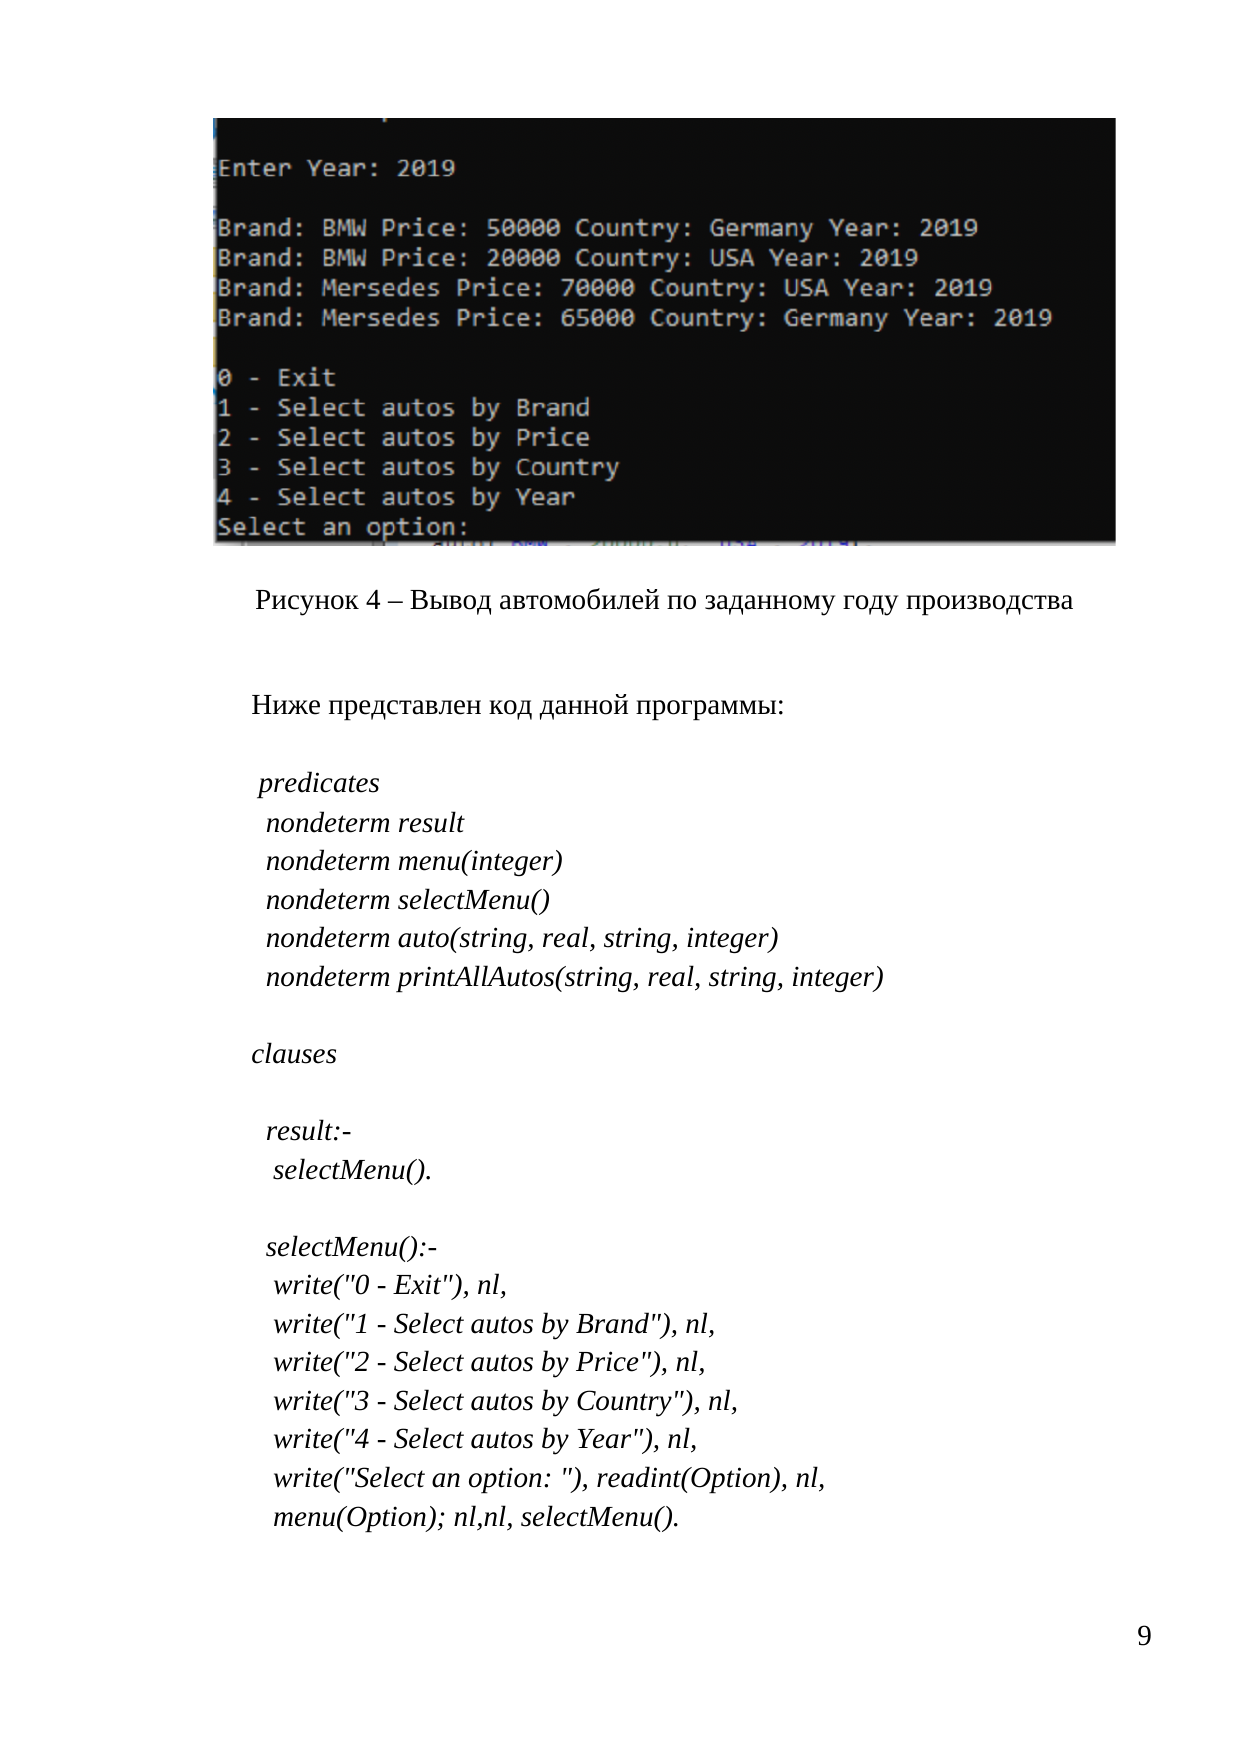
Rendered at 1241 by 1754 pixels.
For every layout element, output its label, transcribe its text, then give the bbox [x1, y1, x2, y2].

text nondeterm result [177, 805, 1152, 838]
text nondeterm menu(integer) [177, 843, 1152, 877]
text write("4 - Select autos by Year"), nl, [177, 1422, 1152, 1455]
text result:- [177, 1113, 1152, 1147]
text write("3 - Select autos by Country"), nl, [177, 1383, 1152, 1417]
text write("1 - Select autos by Brand"), nl, [177, 1306, 1152, 1339]
text write("Select an option: "), readint(Option), nl, [177, 1460, 1152, 1494]
picture [213, 118, 1116, 546]
text write("2 - Select autos by Price"), nl, [177, 1344, 1152, 1378]
text menu(Option); nl,nl, selectMenu(). [177, 1499, 1152, 1532]
text Ниже представлен код данной программы: [177, 687, 1152, 721]
text nondeterm auto(string, real, string, integer) [177, 921, 1152, 954]
text selectMenu():- [177, 1229, 1152, 1262]
text nondeterm printAllAutos(string, real, string, integer) [177, 959, 1152, 993]
text write("0 - Exit"), nl, [177, 1267, 1152, 1301]
text Рисунок 4 – Вывод автомобилей по заданному году производства [177, 582, 1152, 616]
text nondeterm selectMenu() [177, 882, 1152, 916]
text selectMenu(). [177, 1152, 1152, 1185]
text clauses [177, 1036, 1152, 1070]
text ﻿ predicates [177, 764, 1152, 800]
